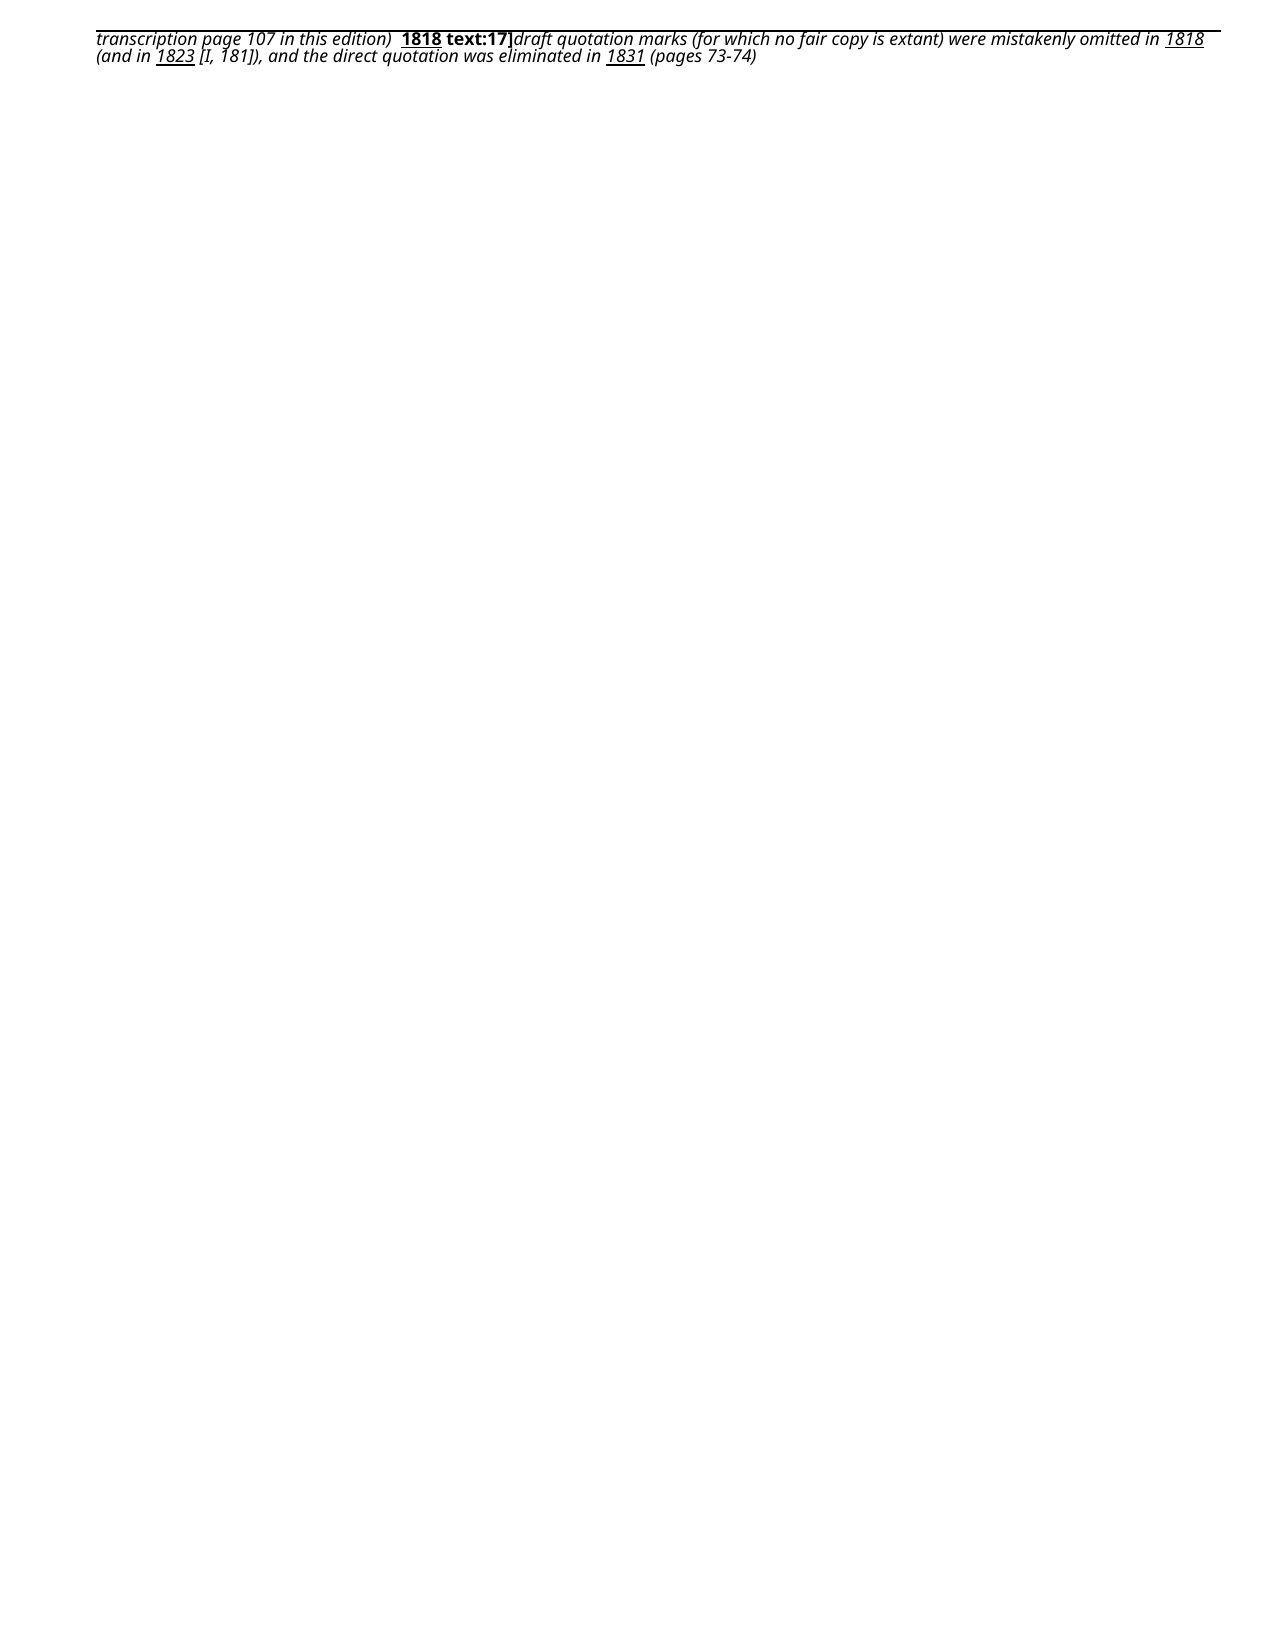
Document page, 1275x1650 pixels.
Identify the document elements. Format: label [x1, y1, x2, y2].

text [96, 32, 1221, 66]
